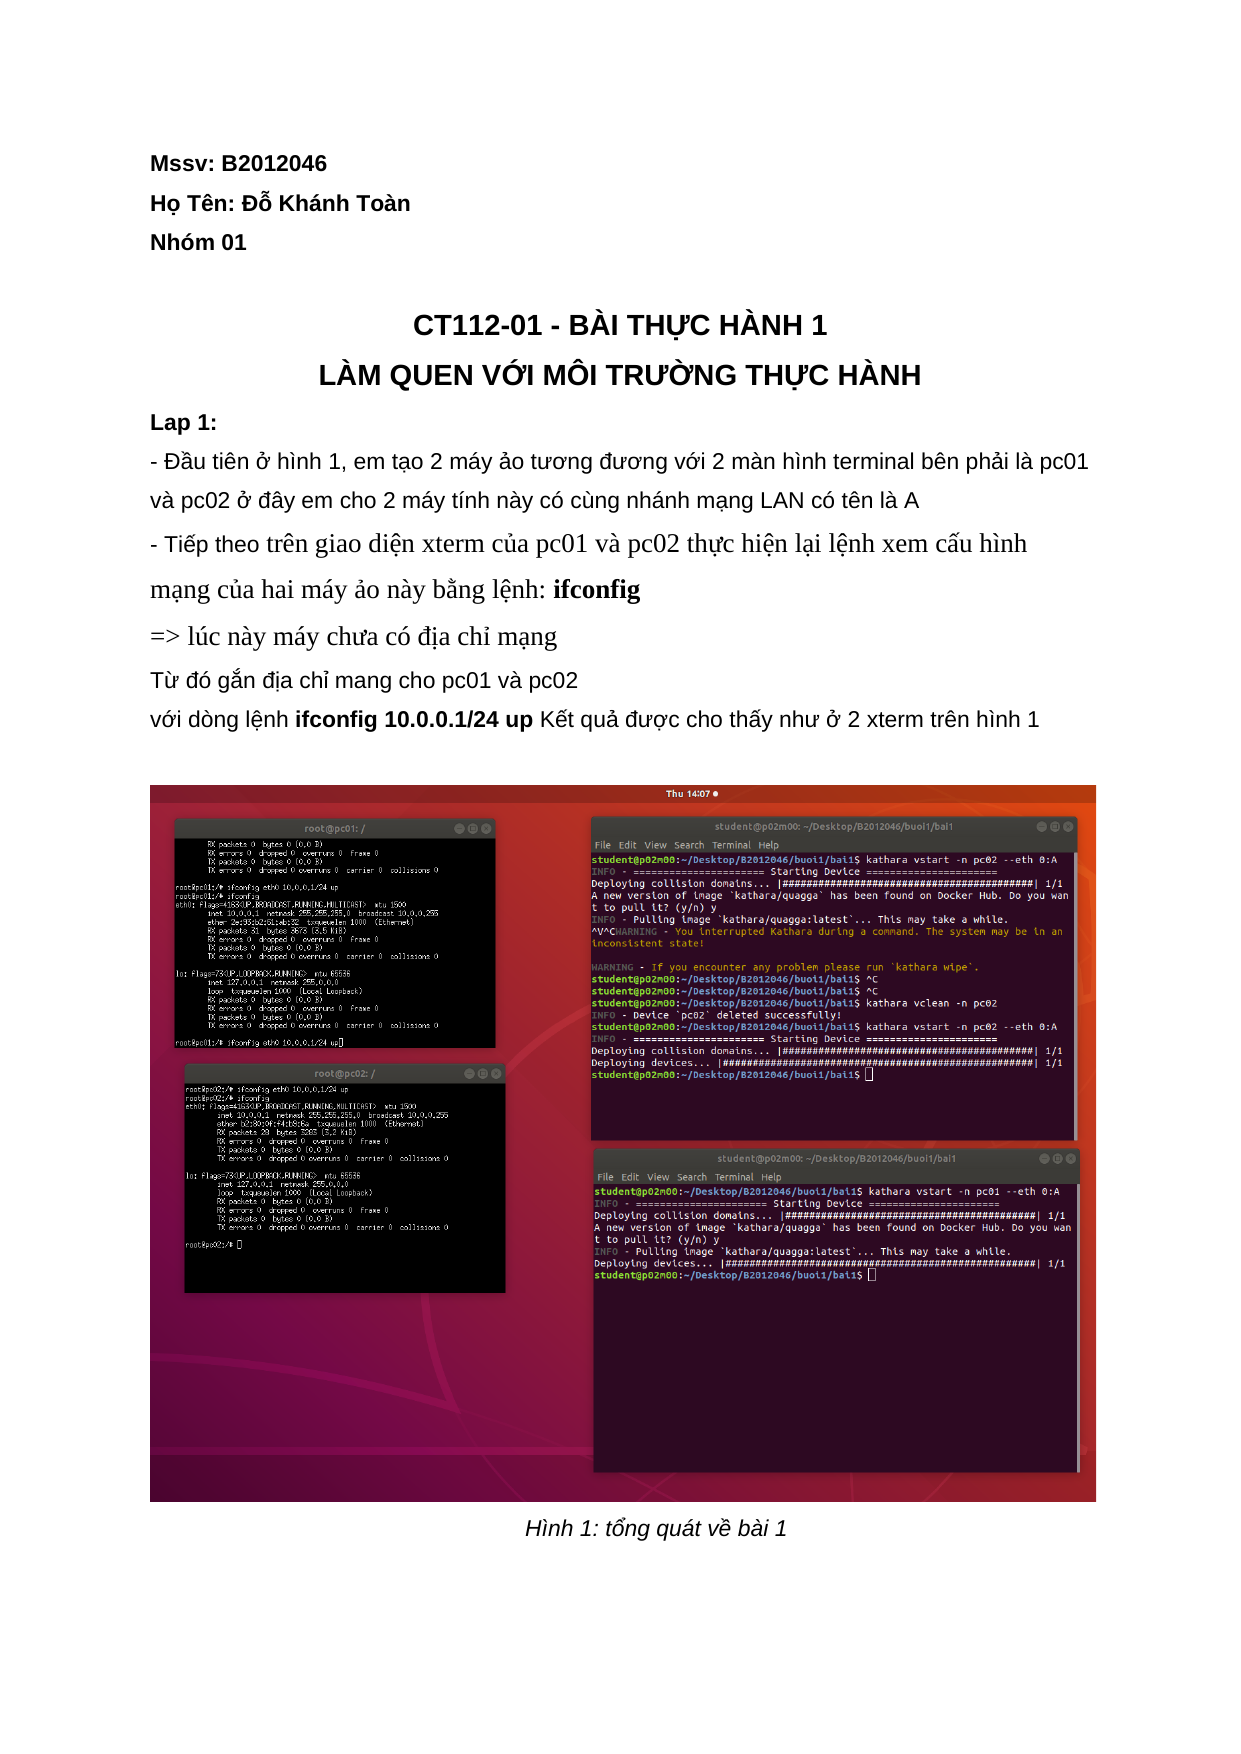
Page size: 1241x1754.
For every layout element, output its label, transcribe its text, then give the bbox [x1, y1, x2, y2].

text => lúc này máy chưa có địa chỉ mạng [150, 620, 1090, 651]
text Mssv: B2012046 [150, 150, 1090, 176]
text CT112-01 - BÀI THỰC HÀNH 1 [150, 308, 1090, 341]
text Từ đó gắn địa chỉ mang cho pc01 và pc02 [150, 667, 1090, 693]
text LÀM QUEN VỚI MÔI TRƯỜNG THỰC HÀNH [150, 358, 1090, 392]
picture [150, 785, 1097, 1502]
text - Tiếp theo trên giao diện xterm của pc01 và pc02 thực hiện lại lệnh xem cấu hình mạng của hai máy ảo này bằng lệnh: ifconfig [150, 527, 1090, 605]
text Họ Tên: Đỗ Khánh Toàn Nhóm 01 [150, 189, 1090, 255]
text với dòng lệnh ifconfig 10.0.0.1/24 up Kết quả được cho thấy như ở 2 xterm trên hình 1 [150, 706, 1090, 733]
text Lap 1: - Đầu tiên ở hình 1, em tạo 2 máy ảo tương đương với 2 màn hình terminal bên phải là pc01 và pc02 ở đây em cho 2 máy tính này có cùng nhánh mạng LAN có tên là A [150, 408, 1090, 514]
text Hình 1: tổng quát về bài 1 [525, 1515, 1090, 1541]
